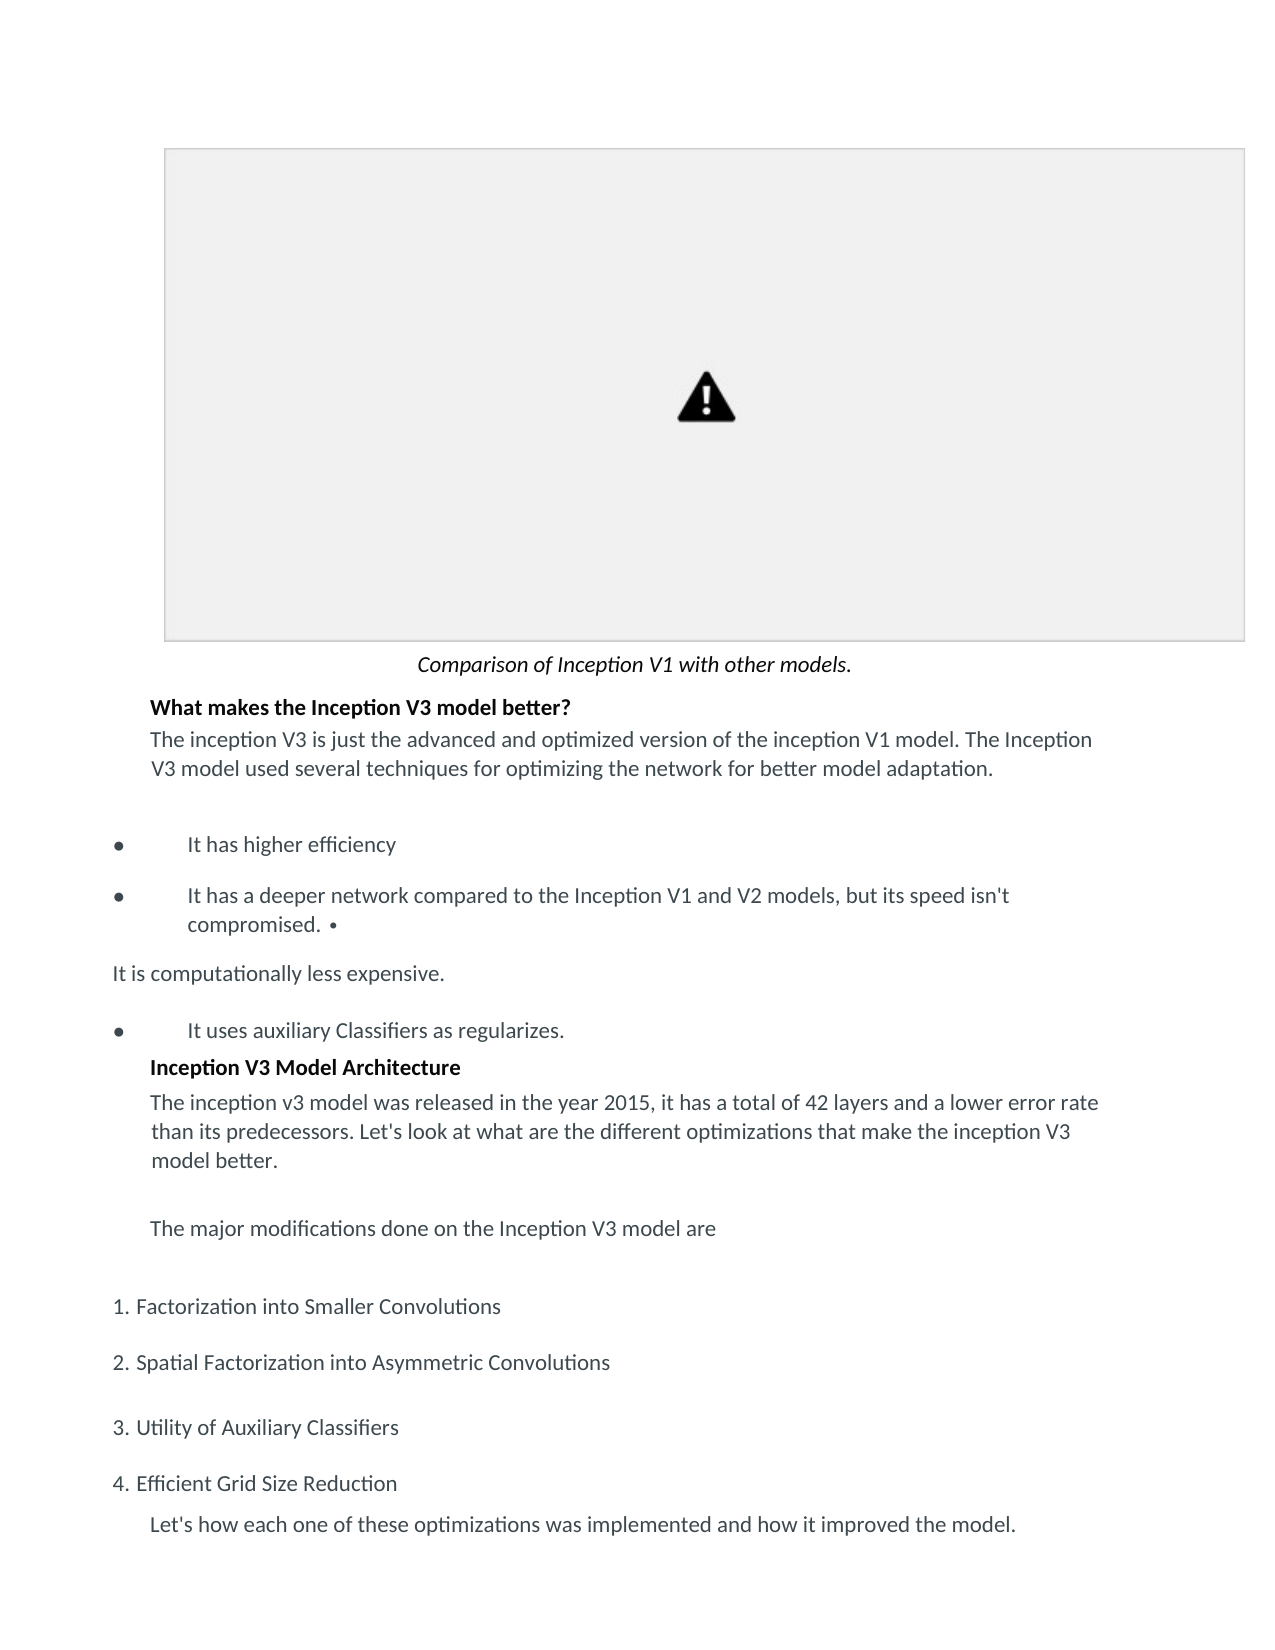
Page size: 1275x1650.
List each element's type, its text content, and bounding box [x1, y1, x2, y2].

text The major modifications done on the Inception V3 model are [150, 1214, 1108, 1242]
text It is computationally less expensive. [112, 959, 1108, 987]
list Spatial Factorization into Asymmetric Convolutions [112, 1348, 1108, 1376]
picture [164, 148, 1246, 642]
subtitle Inception V3 Model Architecture [150, 1053, 1166, 1082]
list Utility of Auxiliary Classifiers [112, 1413, 1108, 1441]
text The inception v3 model was released in the year 2015, it has a total of 42 layers and a lower error rate than its predecessors. Let's look at what are the different optimizations that make the inception V3 model better. [150, 1088, 1108, 1174]
list Factorization into Smaller Convolutions [112, 1292, 1108, 1320]
list It uses auxiliary Classifiers as regularizes. [112, 1016, 1108, 1044]
text The inception V3 is just the advanced and optimized version of the inception V1 model. The Inception V3 model used several techniques for optimizing the network for better model adaptation. [150, 725, 1108, 782]
text Let's how each one of these optimizations was implemented and how it improved the model. [150, 1510, 1108, 1538]
text What makes the Inception V3 model better? [150, 693, 1166, 721]
text Comparison of Inception V1 with other models. [114, 650, 1158, 678]
list It has a deeper network compared to the Inception V1 and V2 models, but its speed isn't compromised. ∙ [112, 881, 1108, 939]
list Efficient Grid Size Reduction [112, 1469, 1108, 1497]
list It has higher efficiency [112, 830, 1108, 858]
